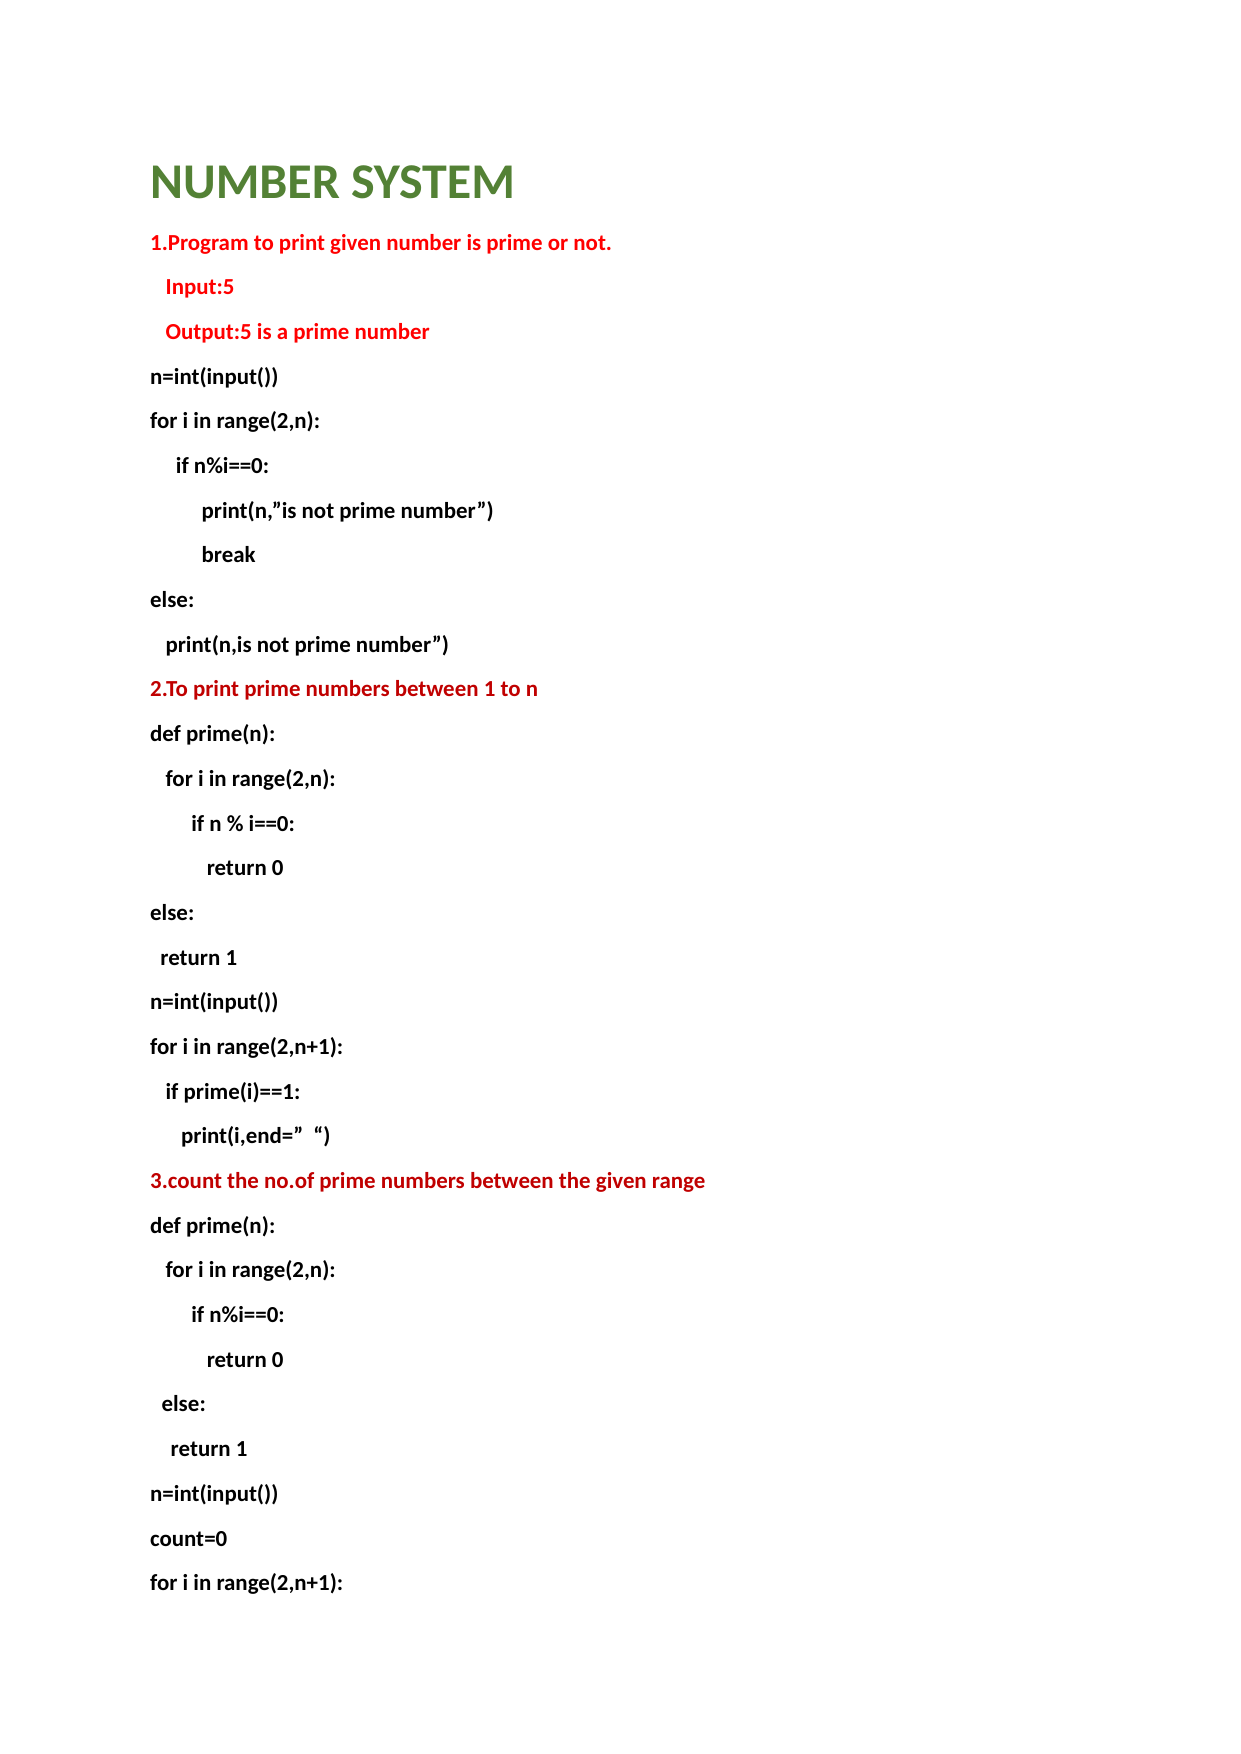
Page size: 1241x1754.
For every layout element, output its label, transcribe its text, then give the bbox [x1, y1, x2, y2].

text if n%i==0: [150, 1300, 1090, 1328]
text break [150, 541, 1090, 568]
text for i in range(2,n): [150, 406, 1090, 434]
text n=int(input()) [150, 362, 1090, 390]
text Input:5 [150, 272, 1090, 300]
text count=0 [150, 1524, 1090, 1552]
text return 0 [150, 1345, 1090, 1373]
text NUMBER SYSTEM [150, 150, 1090, 211]
text n=int(input()) [150, 1479, 1090, 1507]
text if prime(i)==1: [150, 1077, 1090, 1105]
text if n % i==0: [150, 809, 1090, 837]
text print(i,end=” “) [150, 1121, 1090, 1149]
text if n%i==0: [150, 451, 1090, 479]
text for i in range(2,n): [150, 764, 1090, 792]
text 1.Program to print given number is prime or not. [150, 228, 1090, 256]
text 3.count the no.of prime numbers between the given range [150, 1166, 1090, 1194]
text for i in range(2,n+1): [150, 1032, 1090, 1060]
text return 1 [150, 1434, 1090, 1462]
text else: [150, 1389, 1090, 1418]
text else: [150, 585, 1090, 613]
text def prime(n): [150, 1211, 1090, 1239]
text def prime(n): [150, 719, 1090, 747]
text print(n,”is not prime number”) [150, 496, 1090, 524]
text return 1 [150, 943, 1090, 971]
text for i in range(2,n): [150, 1256, 1090, 1283]
text print(n,is not prime number”) [150, 630, 1090, 658]
text Output:5 is a prime number [150, 317, 1090, 345]
text else: [150, 898, 1090, 926]
text n=int(input()) [150, 987, 1090, 1015]
text for i in range(2,n+1): [150, 1568, 1090, 1596]
text return 0 [150, 853, 1090, 881]
text 2.To print prime numbers between 1 to n [150, 674, 1090, 703]
